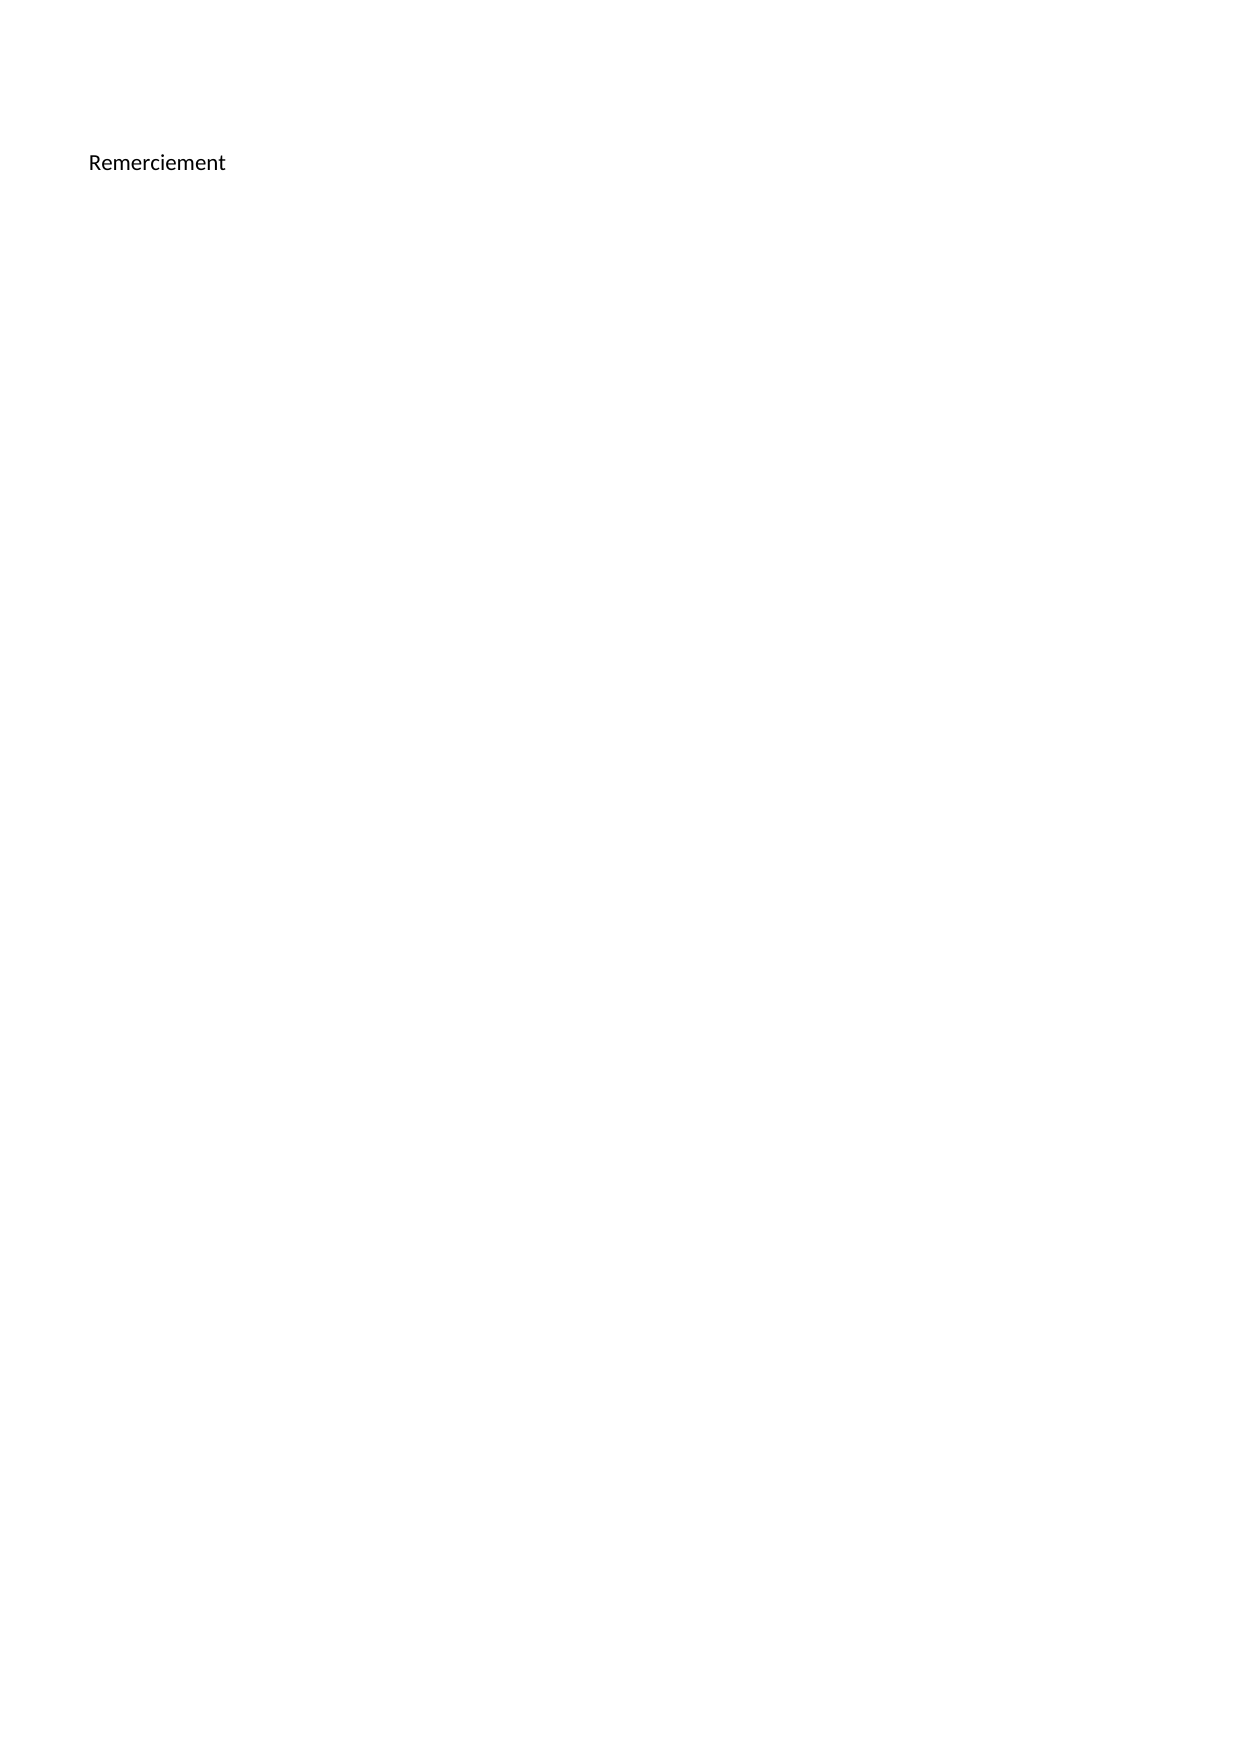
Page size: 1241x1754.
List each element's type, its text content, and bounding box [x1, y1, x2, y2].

text DédicaceRemerciement [89, 148, 1181, 176]
